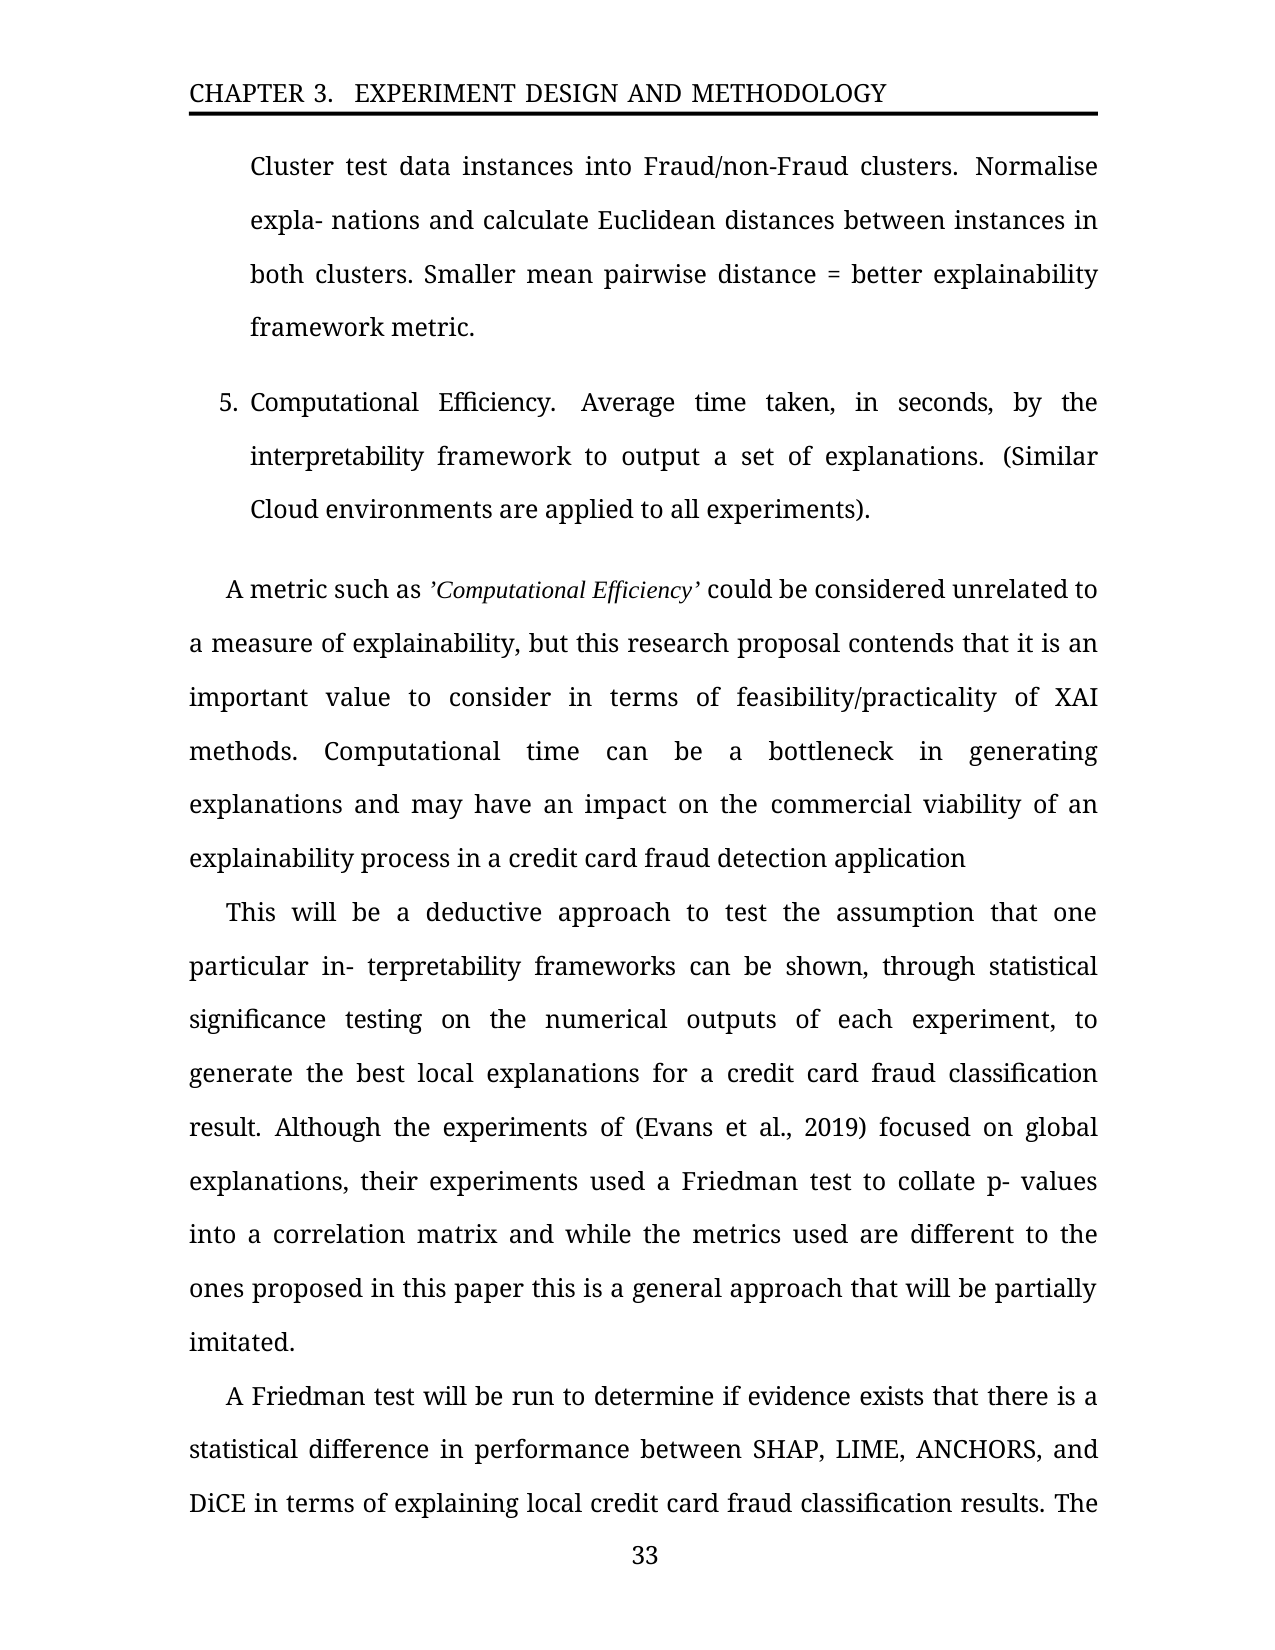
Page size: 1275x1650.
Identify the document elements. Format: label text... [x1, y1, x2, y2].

text A metric such as ’Computational Efficiency’ could be considered unrelated to a measure of explainability, but this research proposal contends that it is an important value to consider in terms of feasibility/practicality of XAI methods. Computational time can be a bottleneck in generating explanations and may have an impact on the commercial viability of an explainability process in a credit card fraud detection application [189, 572, 1098, 875]
text This will be a deductive approach to test the assumption that one particular in- terpretability frameworks can be shown, through statistical significance testing on the numerical outputs of each experiment, to generate the best local explanations for a credit card fraud classification result. Although the experiments of (Evans et al., 2019) focused on global explanations, their experiments used a Friedman test to collate p- values into a correlation matrix and while the metrics used are different to the ones proposed in this paper this is a general approach that will be partially imitated. [189, 895, 1098, 1359]
text Cluster test data instances into Fraud/non-Fraud clusters. Normalise expla- nations and calculate Euclidean distances between instances in both clusters. Smaller mean pairwise distance = better explainability framework metric. [250, 149, 1098, 344]
list Computational Efficiency. Average time taken, in seconds, by the interpretability framework to output a set of explanations. (Similar Cloud environments are applied to all experiments). [219, 384, 1098, 526]
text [189, 1378, 1098, 1520]
